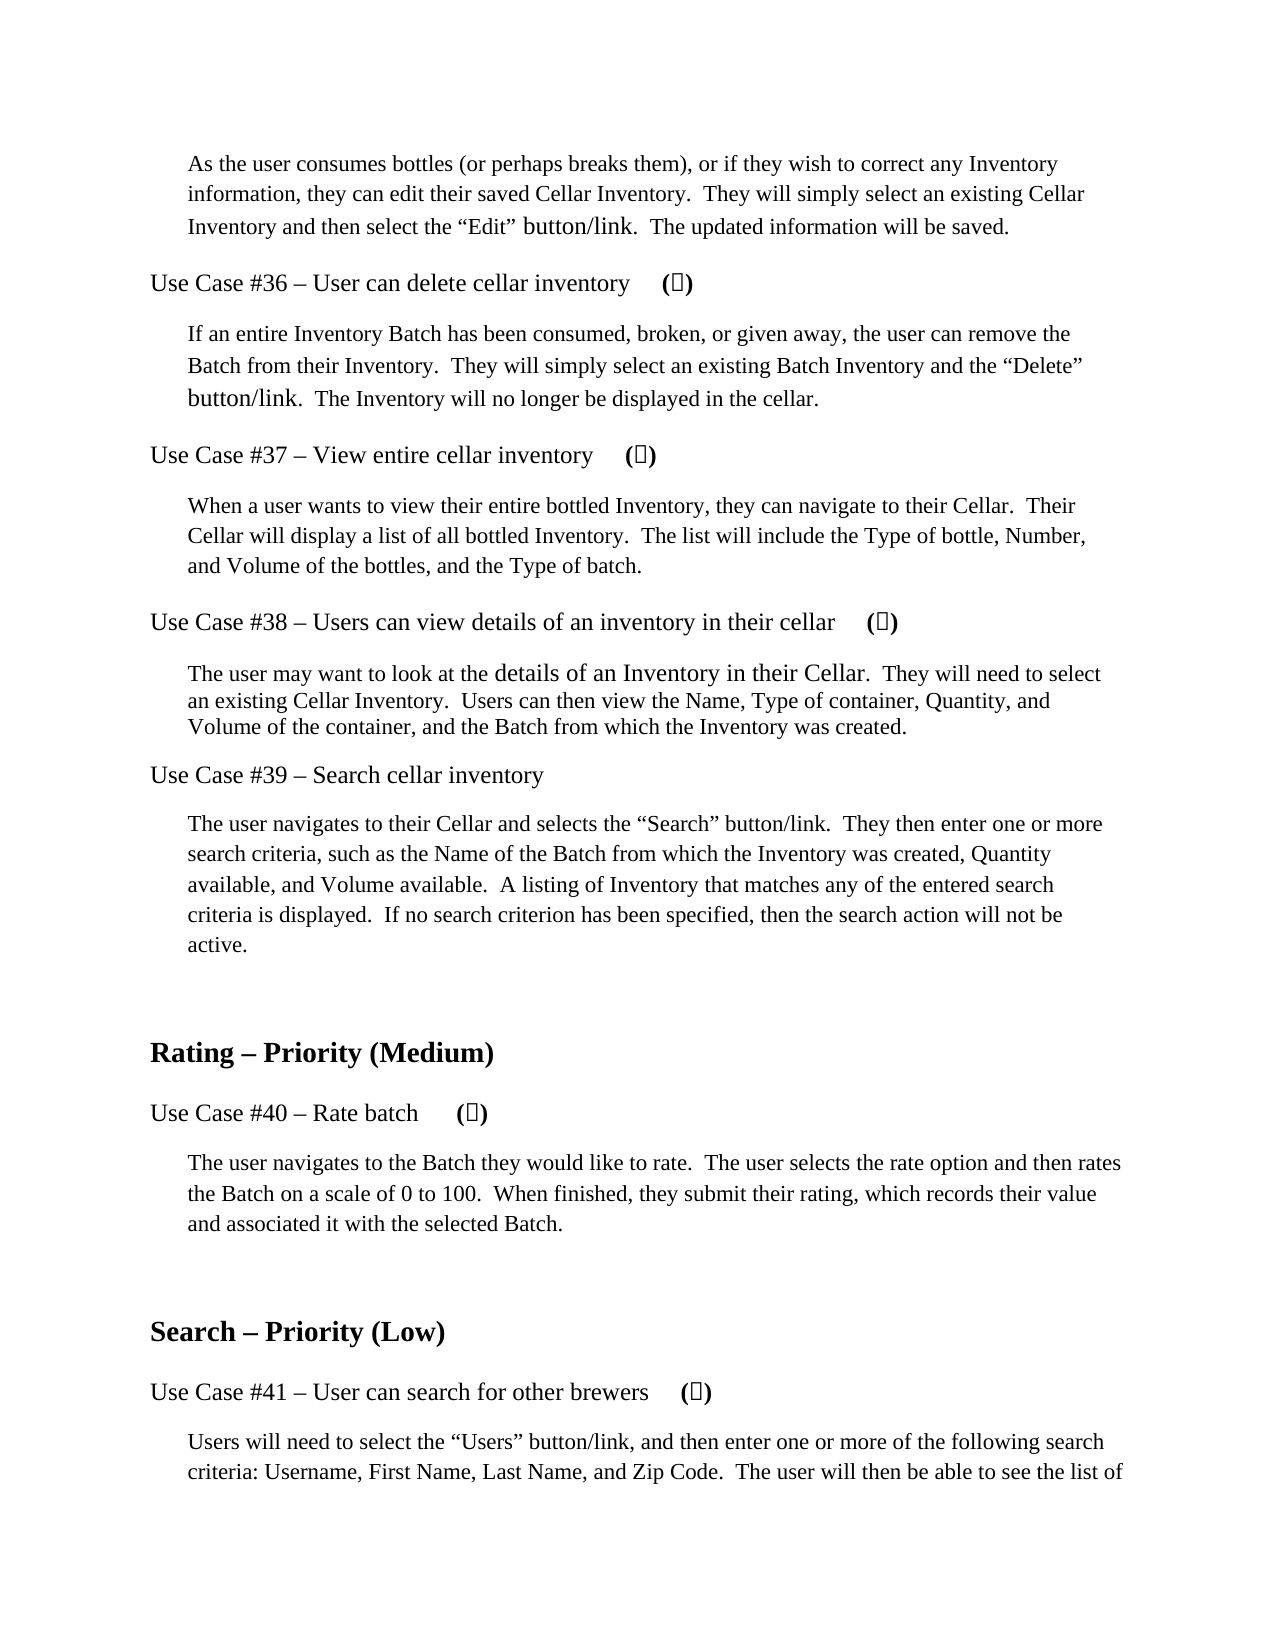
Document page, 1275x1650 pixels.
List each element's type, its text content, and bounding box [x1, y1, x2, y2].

text The user navigates to their Cellar and selects the “Search” button/link. They then enter one or more search criteria, such as the Name of the Batch from which the Inventory was created, Quantity available, and Volume available. A listing of Inventory that matches any of the entered search criteria is displayed. If no search criterion has been specified, then the search action will not be active. [187, 810, 1125, 957]
subtitle Search – Priority (Low) [150, 1314, 1125, 1347]
text Use Case #39 – Search cellar inventory [150, 761, 1125, 789]
subtitle Rating – Priority (Medium) [150, 1035, 1125, 1069]
text When a user wants to view their entire bottled Inventory, they can navigate to their Cellar. Their Cellar will display a list of all bottled Inventory. The list will include the Type of bottle, Number, and Volume of the bottles, and the Type of batch. [187, 492, 1125, 579]
text Use Case #40 – Rate batch () [150, 1094, 1125, 1128]
text Use Case #38 – Users can view details of an inventory in their cellar () [150, 603, 1125, 637]
text If an entire Inventory Batch has been consumed, broken, or given away, the user can remove the Batch from their Inventory. They will simply select an existing Batch Inventory and the “Delete” button/link. The Inventory will no longer be displayed in the cellar. [187, 319, 1125, 412]
text As the user consumes bottles (or perhaps breaks them), or if they wish to correct any Inventory information, they can edit their saved Cellar Inventory. They will simply select an existing Cellar Inventory and then select the “Edit” button/link. The updated information will be saved. [187, 150, 1125, 239]
text The user may want to look at the details of an Inventory in their Cellar. They will need to select an existing Cellar Inventory. Users can then view the Name, Type of container, Quantity, and Volume of the container, and the Batch from which the Inventory was created. [187, 658, 1125, 740]
text Use Case #41 – User can search for other brewers () [150, 1373, 1125, 1407]
text Use Case #37 – View entire cellar inventory () [150, 437, 1125, 471]
text The user navigates to the Batch they would like to rate. The user selects the rate option and then rates the Batch on a scale of 0 to 100. When finished, they submit their rating, which records their value and associated it with the selected Batch. [187, 1149, 1125, 1236]
text Use Case #36 – User can delete cellar inventory () [150, 265, 1125, 299]
